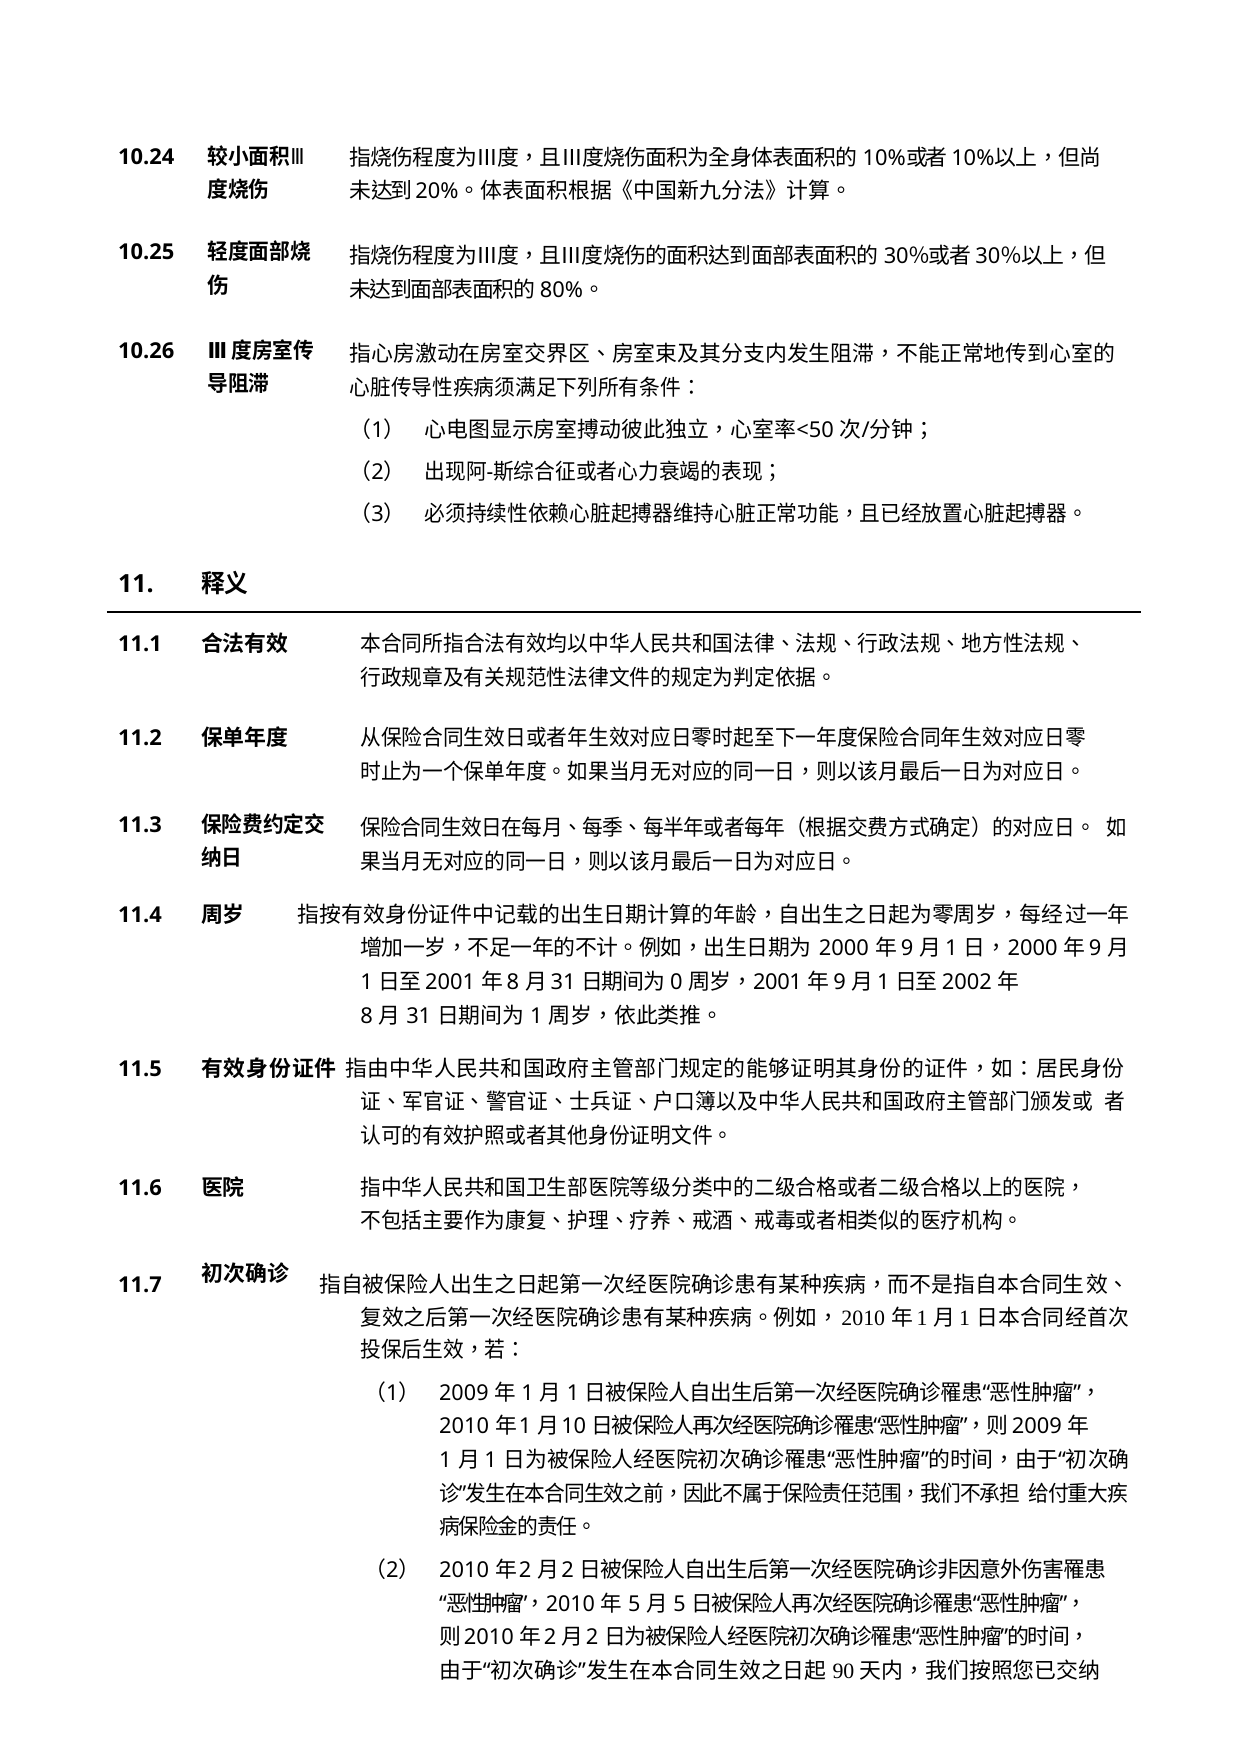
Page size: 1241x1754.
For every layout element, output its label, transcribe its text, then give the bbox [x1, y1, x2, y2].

text 2010 年 1 月 10 日被保险人再次经医院确诊罹患“恶性肿瘤”，则 2009 年 [439, 1410, 1153, 1440]
text 由于“初次确诊”发生在本合同生效之日起 90 天内，我们按照您已交纳 [439, 1655, 1153, 1684]
list 必须持续性依赖心脏起搏器维持心脏正常功能，且已经放置心脏起搏器。 [349, 498, 1153, 528]
list 有效身份证件 指由中华人民共和国政府主管部门规定的能够证明其身份的证件，如：居民身份证、军官证、警官证、士兵证、户口簿以及中华人民共和国政府主管部门颁发或 者认可的有效护照或者其他身份证明文件。 [118, 1052, 1126, 1149]
text 指烧伤程度为Ⅲ度，且Ⅲ度烧伤面积为全身体表面积的 10%或者 10%以上，但尚未达到 20%。体表面积根据《中国新九分法》计算。 [349, 142, 1119, 205]
list 出现阿-斯综合征或者心力衰竭的表现； [349, 456, 1153, 486]
list 2010 年 2 月 2 日被保险人自出生后第一次经医院确诊非因意外伤害罹患 [364, 1554, 1153, 1584]
list 合法有效 本合同所指合法有效均以中华人民共和国法律、法规、行政法规、地方性法规、 行政规章及有关规范性法律文件的规定为判定依据。 [118, 613, 1126, 692]
text 指心房激动在房室交界区、房室束及其分支内发生阻滞，不能正常地传到心室的心脏传导性疾病须满足下列所有条件： [349, 338, 1118, 402]
text 则 2010 年 2 月 2 日为被保险人经医院初次确诊罹患“恶性肿瘤”的时间， [439, 1621, 1153, 1651]
list 初次确诊 指自被保险人出生之日起第一次经医院确诊患有某种疾病，而不是指自本合同生效、复效之后第一次经医院确诊患有某种疾病。例如，2010 年 1 月 1 日本合同经首次投保后生效，若： [118, 1257, 1129, 1364]
text 不包括主要作为康复、护理、疗养、戒酒、戒毒或者相类似的医疗机构。 [360, 1205, 1153, 1235]
subtitle 保险费约定交纳日 [118, 808, 332, 872]
text 8 月 31 日期间为 1 周岁，依此类推。 [360, 1000, 1153, 1030]
list 周岁 指按有效身份证件中记载的出生日期计算的年龄，自出生之日起为零周岁，每经过一年增加一岁，不足一年的不计。例如，出生日期为 2000 年 9 月 1 日，2000 年 9 月 1 日至 2001 年 8 月 31 日期间为 0 周岁，2001 年 9 月 1 日至 2002 年 [118, 899, 1130, 996]
list 2009 年 1 月 1 日被保险人自出生后第一次经医院确诊罹患“恶性肿瘤”， [364, 1377, 1153, 1406]
text “恶性肿瘤”，2010 年 5 月 5 日被保险人再次经医院确诊罹患“恶性肿瘤”， [439, 1587, 1153, 1617]
text 1 月 1 日为被保险人经医院初次确诊罹患“恶性肿瘤”的时间，由于“初次确诊”发生在本合同生效之前，因此不属于保险责任范围，我们不承担 给付重大疾病保险金的责任。 [439, 1444, 1129, 1541]
text 保险合同生效日在每月、每季、每半年或者每年（根据交费方式确定）的对应日。 如果当月无对应的同一日，则以该月最后一日为对应日。 [360, 812, 1140, 876]
list 心电图显示房室搏动彼此独立，心室率<50 次/分钟； [349, 414, 1153, 444]
list 医院 指中华人民共和国卫生部医院等级分类中的二级合格或者二级合格以上的医院， [118, 1172, 1153, 1202]
text 度烧伤 [207, 174, 317, 204]
subtitle 较小面积Ⅲ [118, 141, 317, 170]
text 导阻滞 [207, 368, 317, 398]
subtitle 释义 [118, 566, 1153, 599]
subtitle 轻度面部烧伤 [118, 236, 317, 300]
list 保单年度 从保险合同生效日或者年生效对应日零时起至下一年度保险合同年生效对应日零 时止为一个保单年度。如果当月无对应的同一日，则以该月最后一日为对应日。 [118, 722, 1126, 786]
subtitle Ⅲ度房室传 [118, 335, 317, 364]
text 指烧伤程度为Ⅲ度，且Ⅲ度烧伤的面积达到面部表面积的 30％或者 30％以上，但未达到面部表面积的 80%。 [349, 240, 1119, 303]
